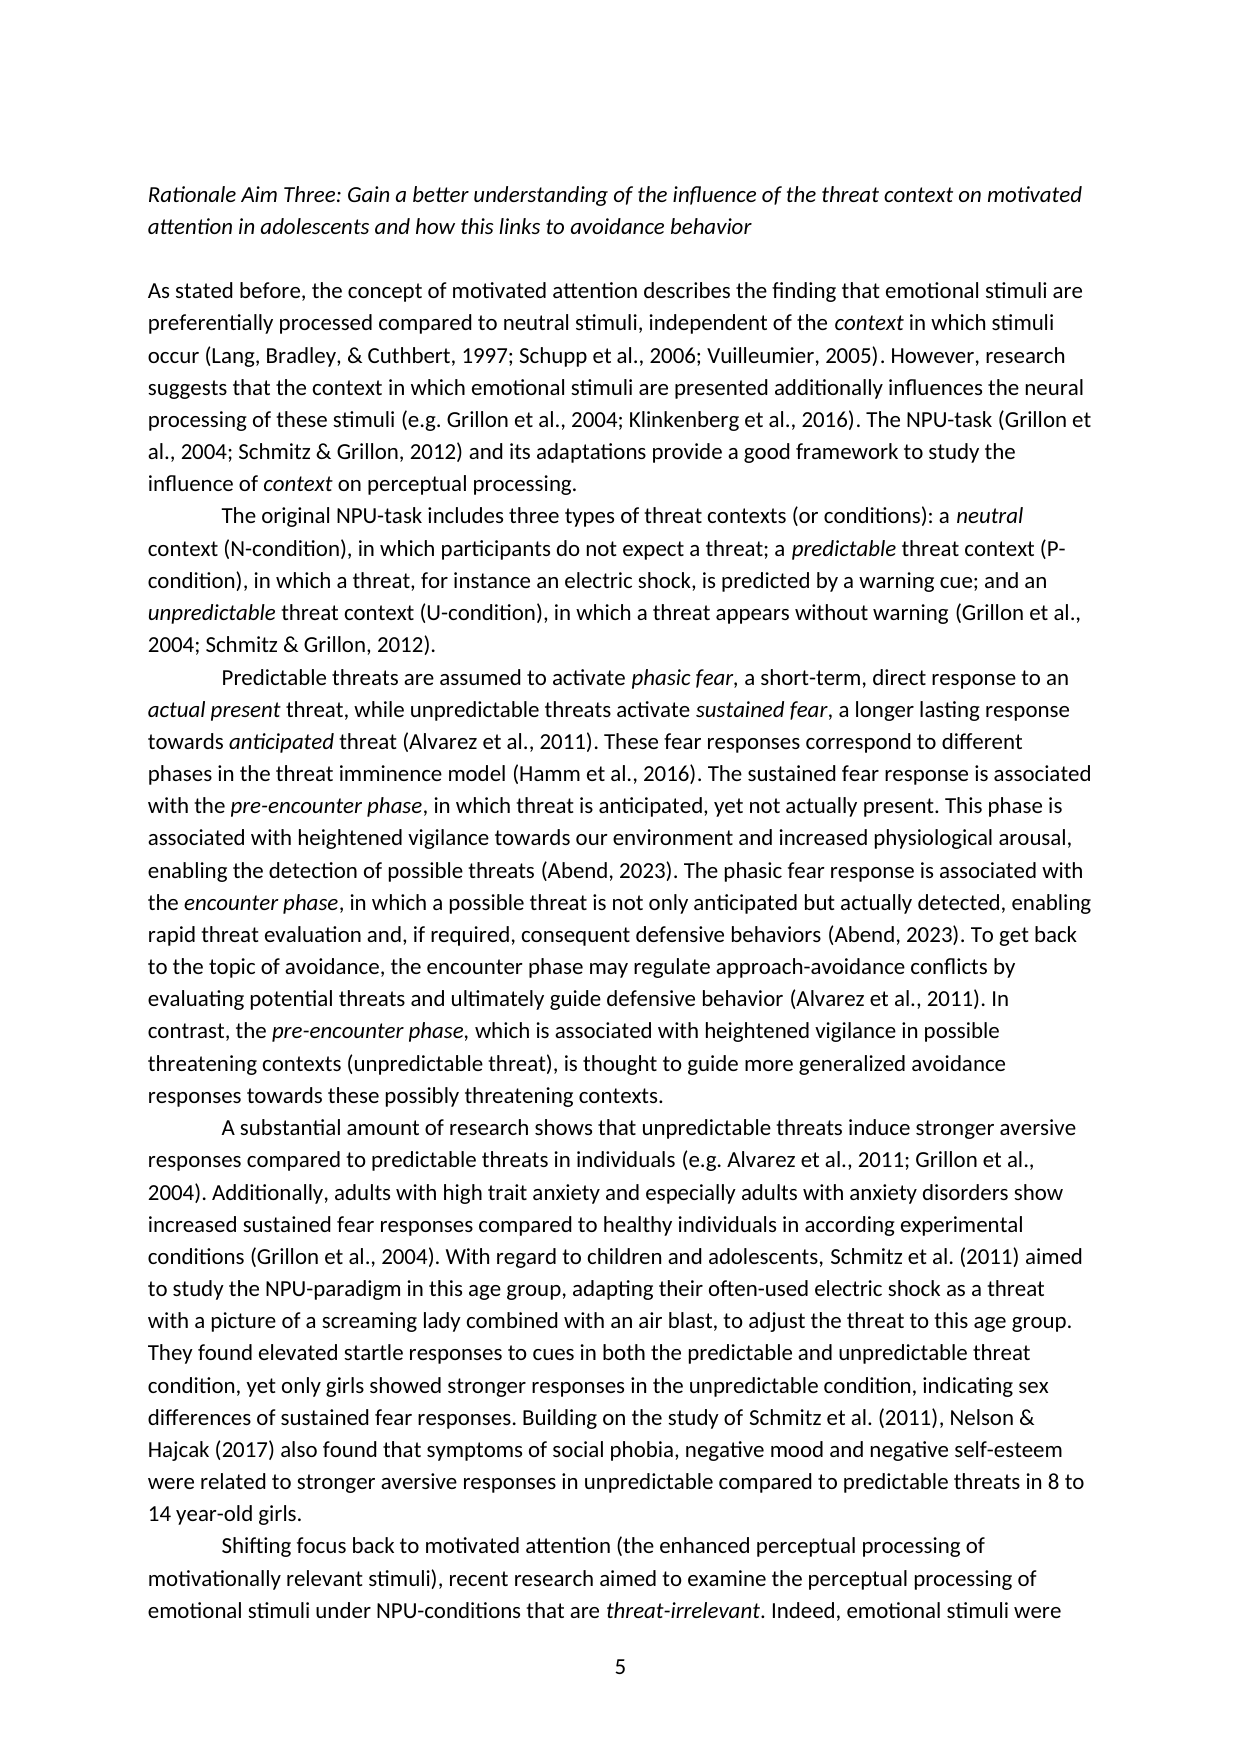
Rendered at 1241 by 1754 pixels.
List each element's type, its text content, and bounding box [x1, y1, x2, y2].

text A substantial amount of research shows that unpredictable threats induce stronger aversive responses compared to predictable threats in individuals . Additionally, adults with high trait anxiety and especially adults with anxiety disorders show increased sustained fear responses compared to healthy individuals in according experimental conditions (Grillon et al., 2004). With regard to children and adolescents, aimed to study the NPU-paradigm in this age group, adapting their often-used electric shock as a threat with a picture of a screaming lady combined with an air blast, to adjust the threat to this age group. They found elevated startle responses to cues in both the predictable and unpredictable threat condition, yet only girls showed stronger responses in the unpredictable condition, indicating sex differences of sustained fear responses. Building on the study of , also found that symptoms of social phobia, negative mood and negative self-esteem were related to stronger aversive responses in unpredictable compared to predictable threats in 8 to 14 year-old girls. [148, 1113, 1093, 1527]
text As stated before, the concept of motivated attention describes the finding that emotional stimuli are preferentially processed compared to neutral stimuli, independent of the context in which stimuli occur . However, research suggests that the context in which emotional stimuli are presented additionally influences the neural processing of these stimuli . The NPU-task and its adaptations provide a good framework to study the influence of context on perceptual processing. [148, 276, 1093, 497]
text The original NPU-task includes three types of threat contexts (or conditions): a neutral context (N-condition), in which participants do not expect a threat; a predictable threat context (P-condition), in which a threat, for instance an electric shock, is predicted by a warning cue; and an unpredictable threat context (U-condition), in which a threat appears without warning [148, 502, 1093, 658]
text Rationale Aim Three: Gain a better understanding of the influence of the threat context on motivated attention in adolescents and how this links to avoidance behavior [148, 180, 1093, 240]
text Predictable threats are assumed to activate phasic fear, a short-term, direct response to an actual present threat, while unpredictable threats activate sustained fear, a longer lasting response towards anticipated threat . These fear responses correspond to different phases in the threat imminence model . The sustained fear response is associated with the pre-encounter phase, in which threat is anticipated, yet not actually present. This phase is associated with heightened vigilance towards our environment and increased physiological arousal, enabling the detection of possible threats . The phasic fear response is associated with the encounter phase, in which a possible threat is not only anticipated but actually detected, enabling rapid threat evaluation and, if required, consequent defensive behaviors . To get back to the topic of avoidance, the encounter phase may regulate approach-avoidance conflicts by evaluating potential threats and ultimately guide defensive behavior . In contrast, the pre-encounter phase, which is associated with heightened vigilance in possible threatening contexts (unpredictable threat), is thought to guide more generalized avoidance responses towards these possibly threatening contexts. [148, 663, 1093, 1109]
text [148, 1532, 1093, 1624]
